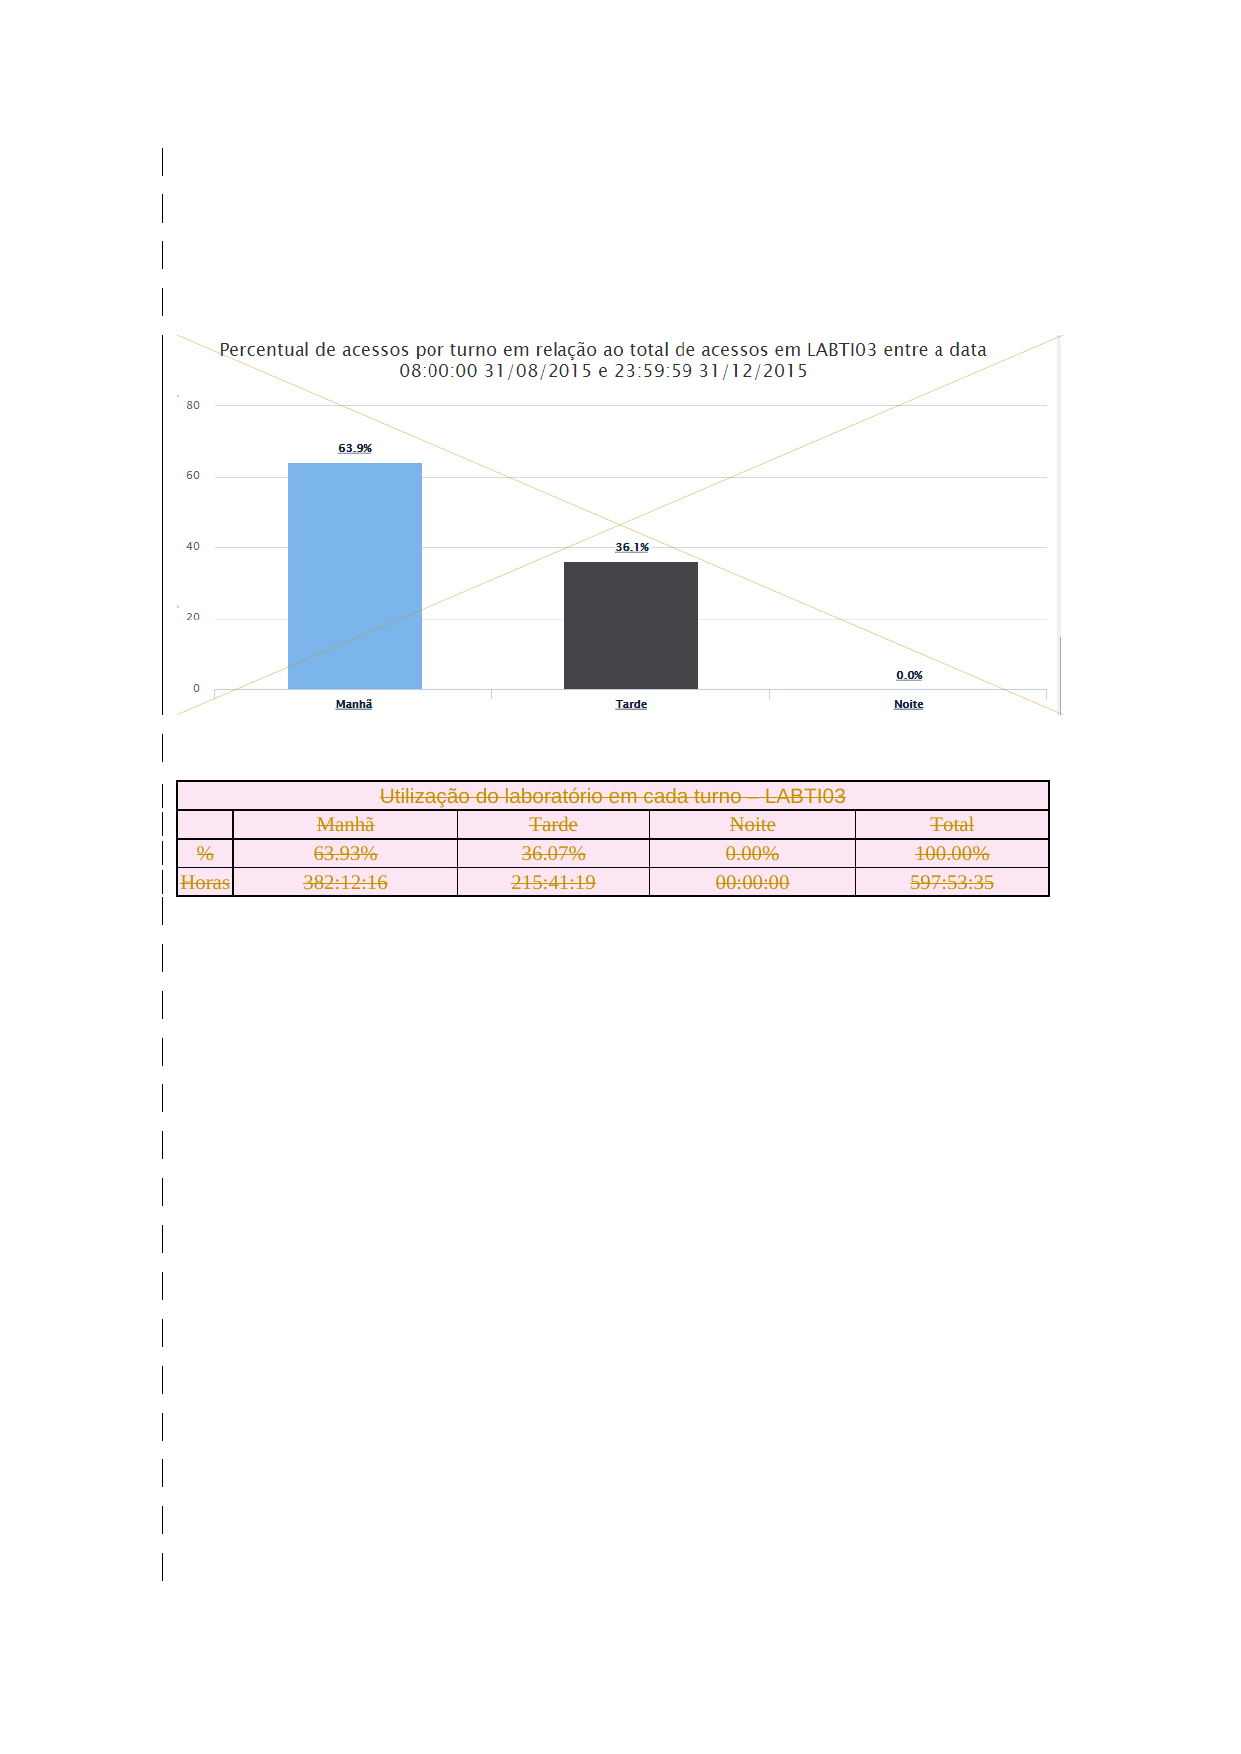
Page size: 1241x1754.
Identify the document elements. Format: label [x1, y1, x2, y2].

picture [179, 526, 1061, 715]
picture [623, 336, 1063, 714]
picture [180, 335, 1060, 524]
picture [177, 336, 617, 714]
